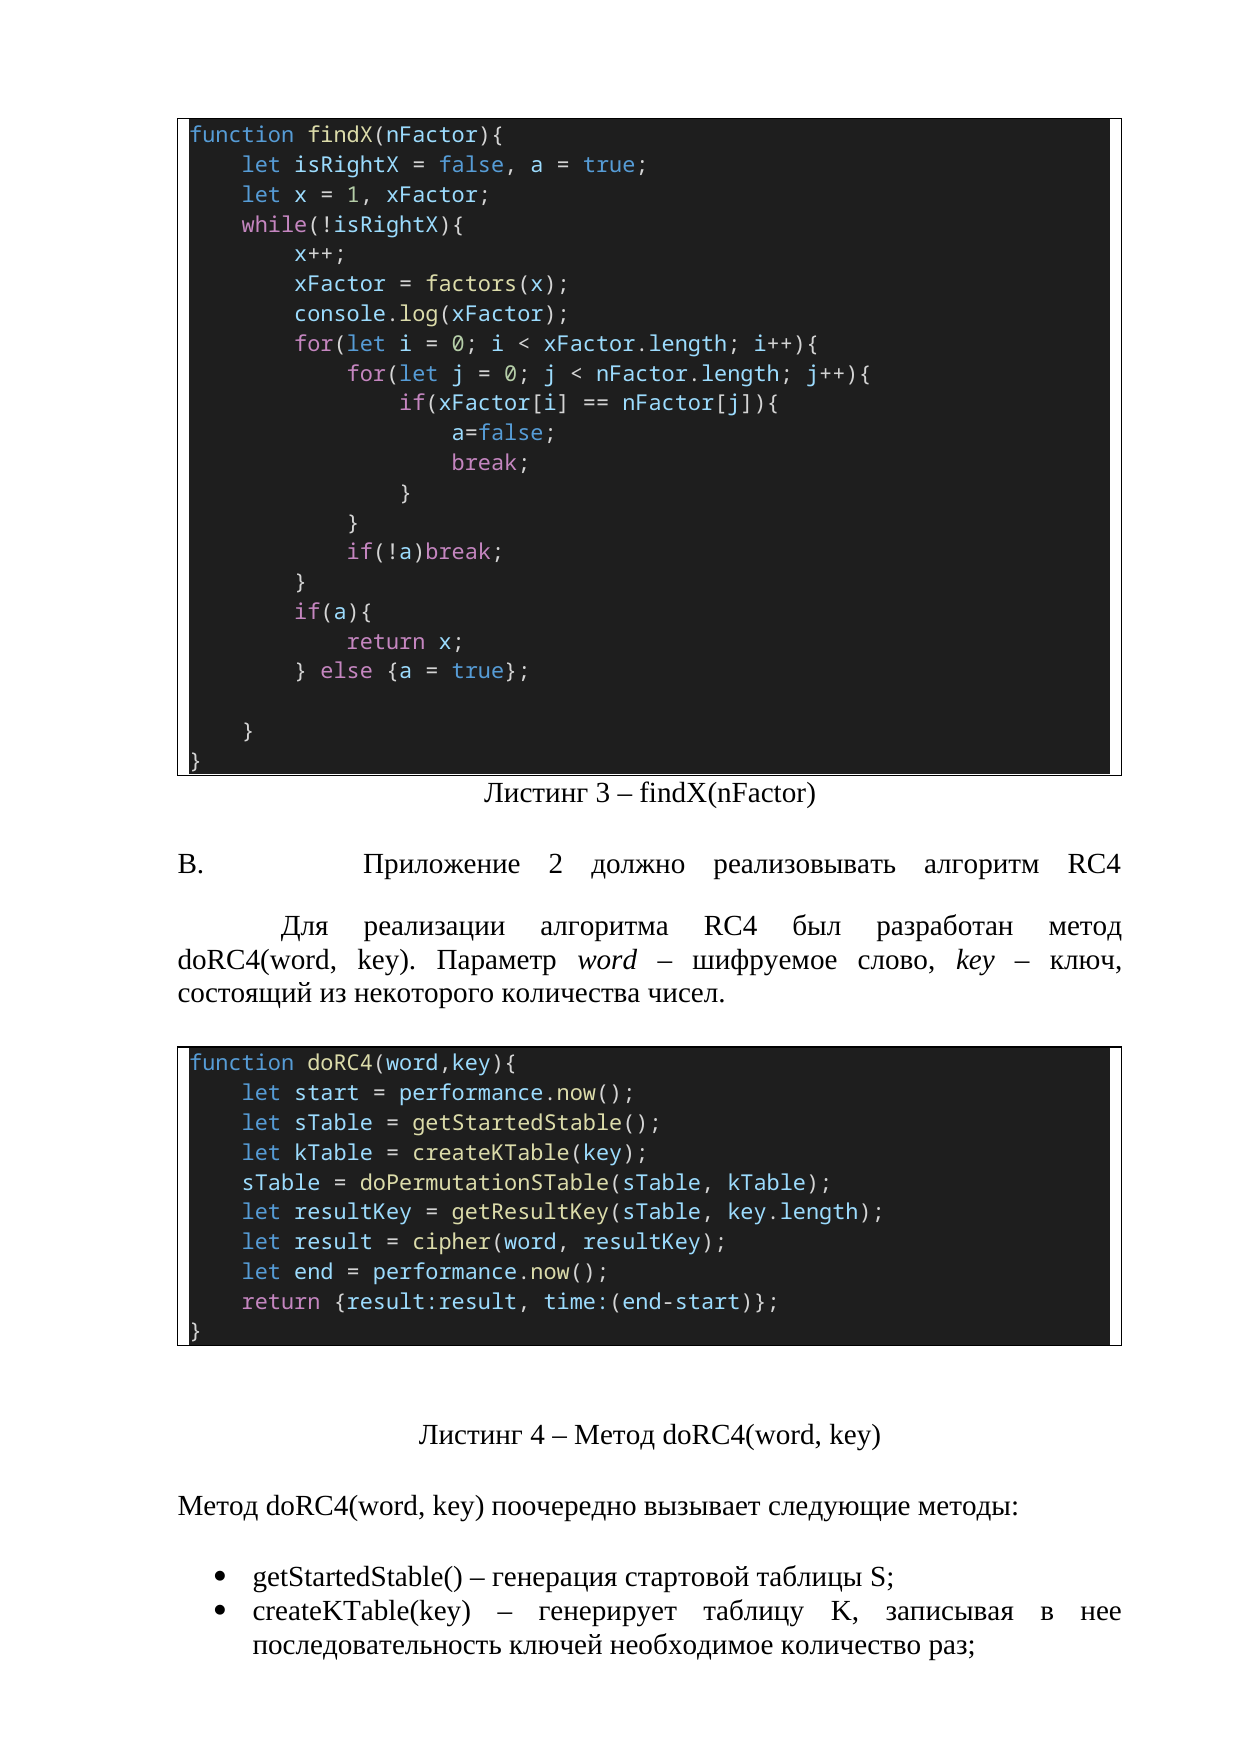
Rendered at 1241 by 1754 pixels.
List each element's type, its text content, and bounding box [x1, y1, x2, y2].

text Для реализации алгоритма RC4 был разработан метод doRC4(word, key). Параметр word – шифруемое слово, key – ключ, состоящий из некоторого количества чисел. [177, 908, 1122, 1009]
list Приложение 2 должно реализовывать алгоритм RC4 [177, 847, 1122, 908]
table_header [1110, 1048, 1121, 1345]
list createKTable(key) – генерирует таблицу K, записывая в нее последовательность ключей необходимое количество раз; [215, 1593, 1122, 1660]
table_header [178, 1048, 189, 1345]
text Листинг 4 – Метод doRC4(word, key) [177, 1417, 1122, 1451]
list getStartedStable() – генерация стартовой таблицы S; [215, 1559, 1122, 1593]
text Метод doRC4(word, key) поочередно вызывает следующие методы: [177, 1488, 1122, 1522]
text Листинг 3 – findX(nFactor) [177, 776, 1122, 809]
